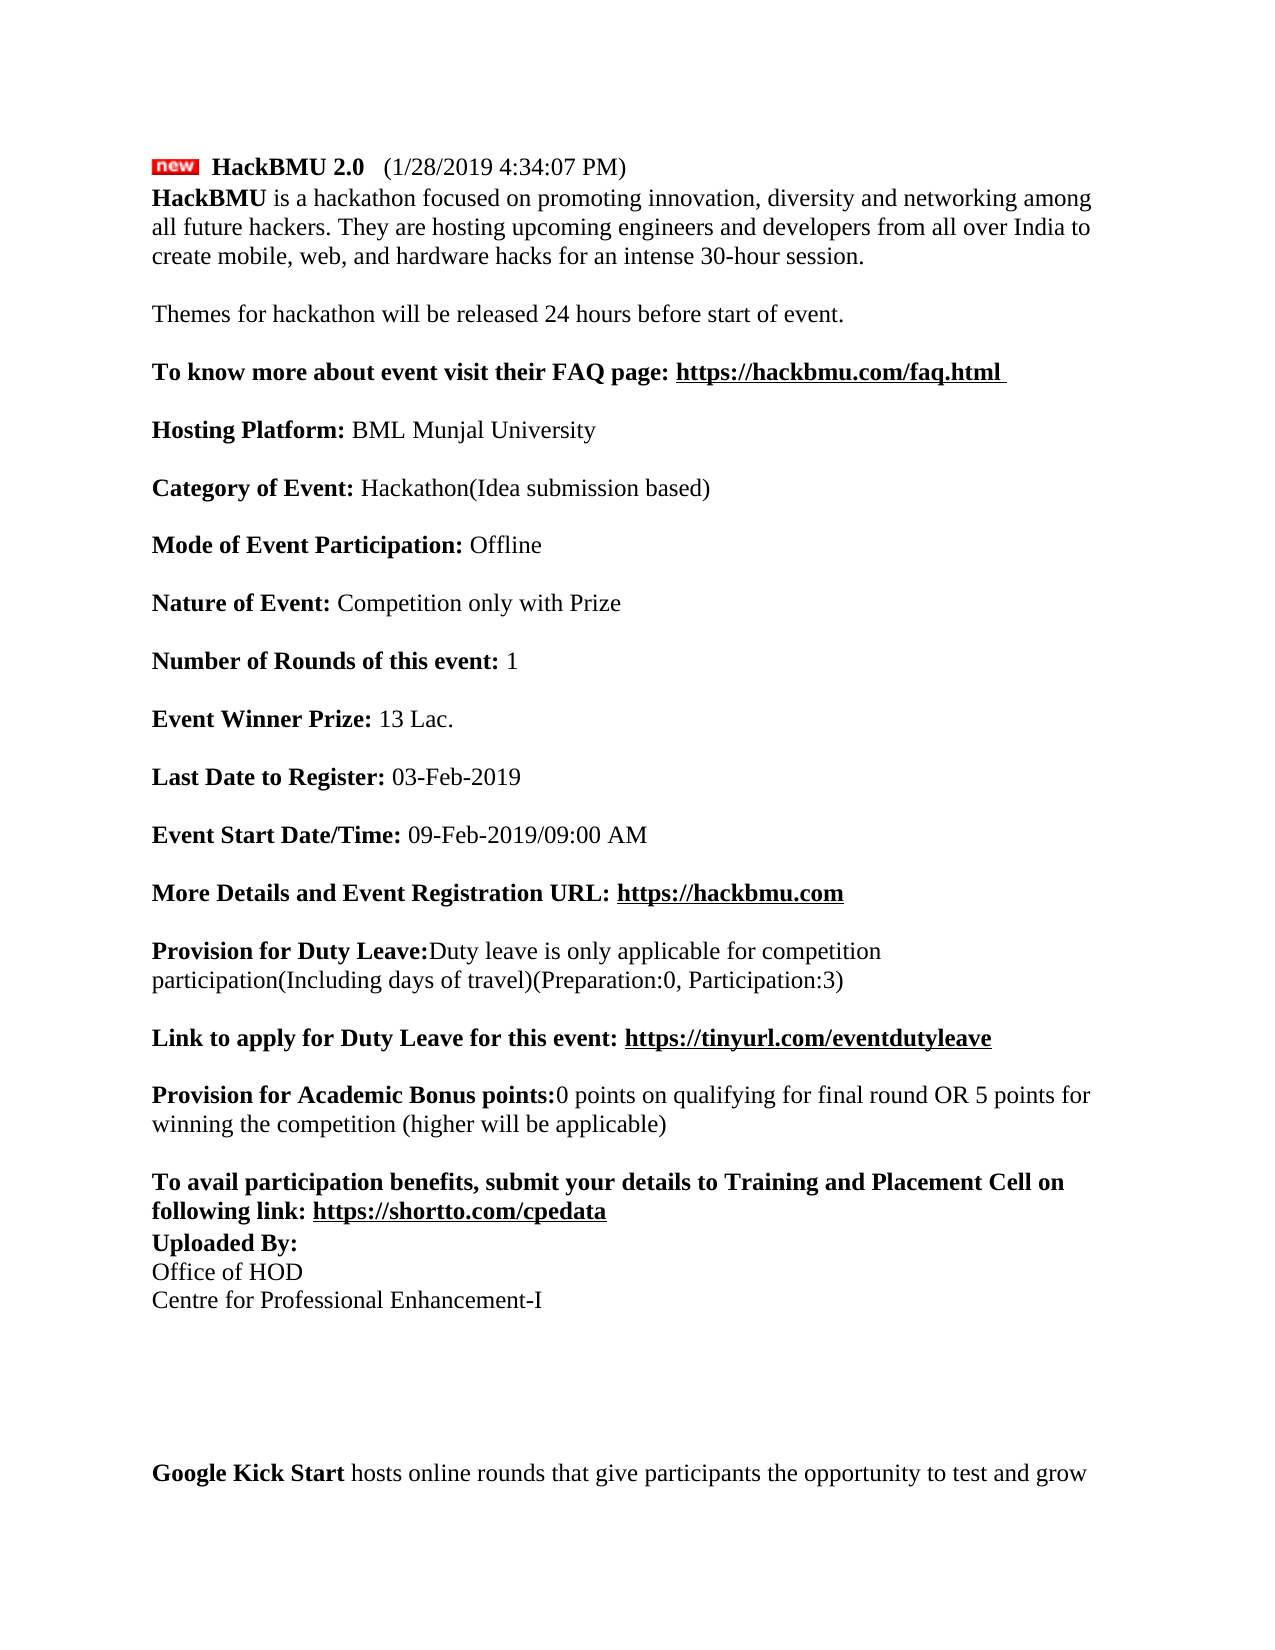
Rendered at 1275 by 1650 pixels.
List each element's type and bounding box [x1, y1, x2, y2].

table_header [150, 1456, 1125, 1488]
table_cell [150, 150, 1125, 1316]
picture [151, 159, 200, 175]
